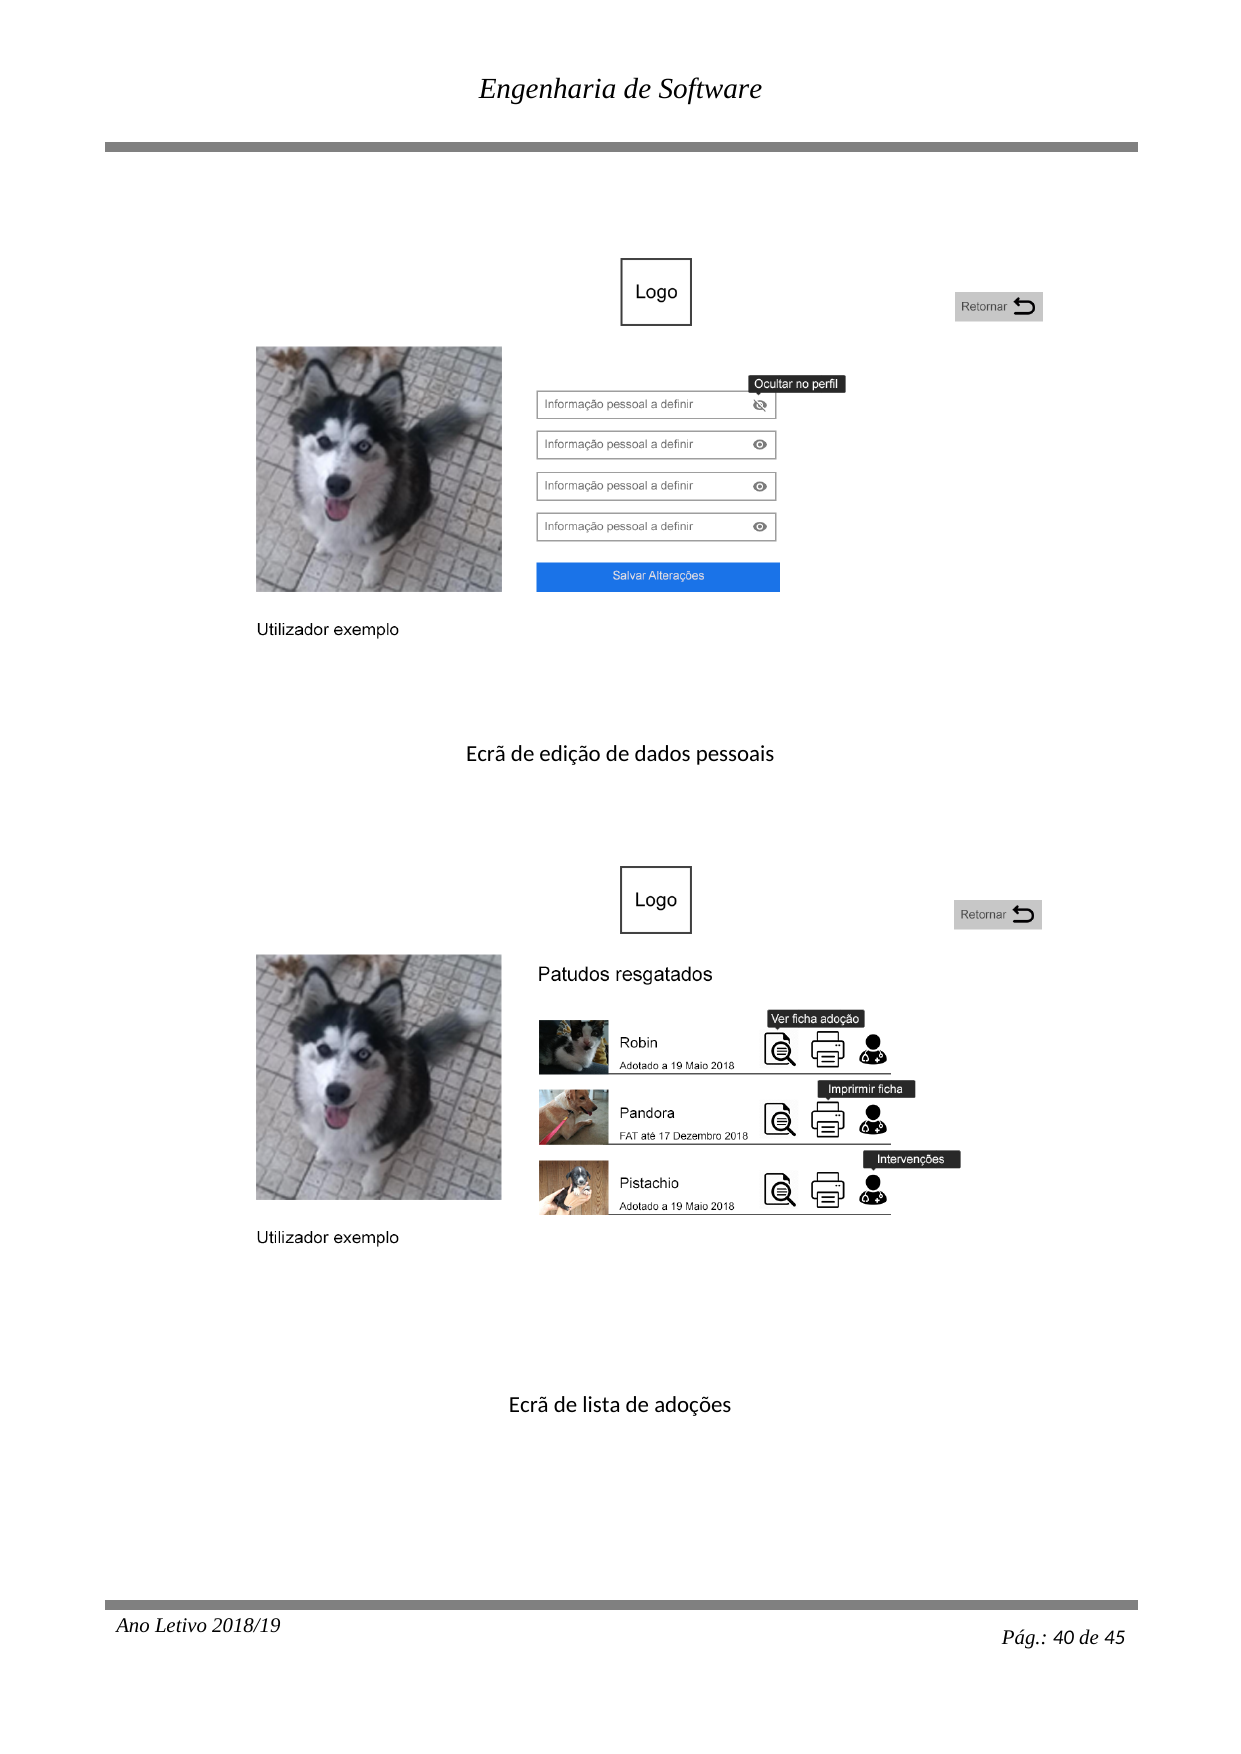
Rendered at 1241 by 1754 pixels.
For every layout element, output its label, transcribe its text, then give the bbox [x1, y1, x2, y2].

picture [150, 834, 1083, 1344]
picture [151, 226, 1090, 738]
